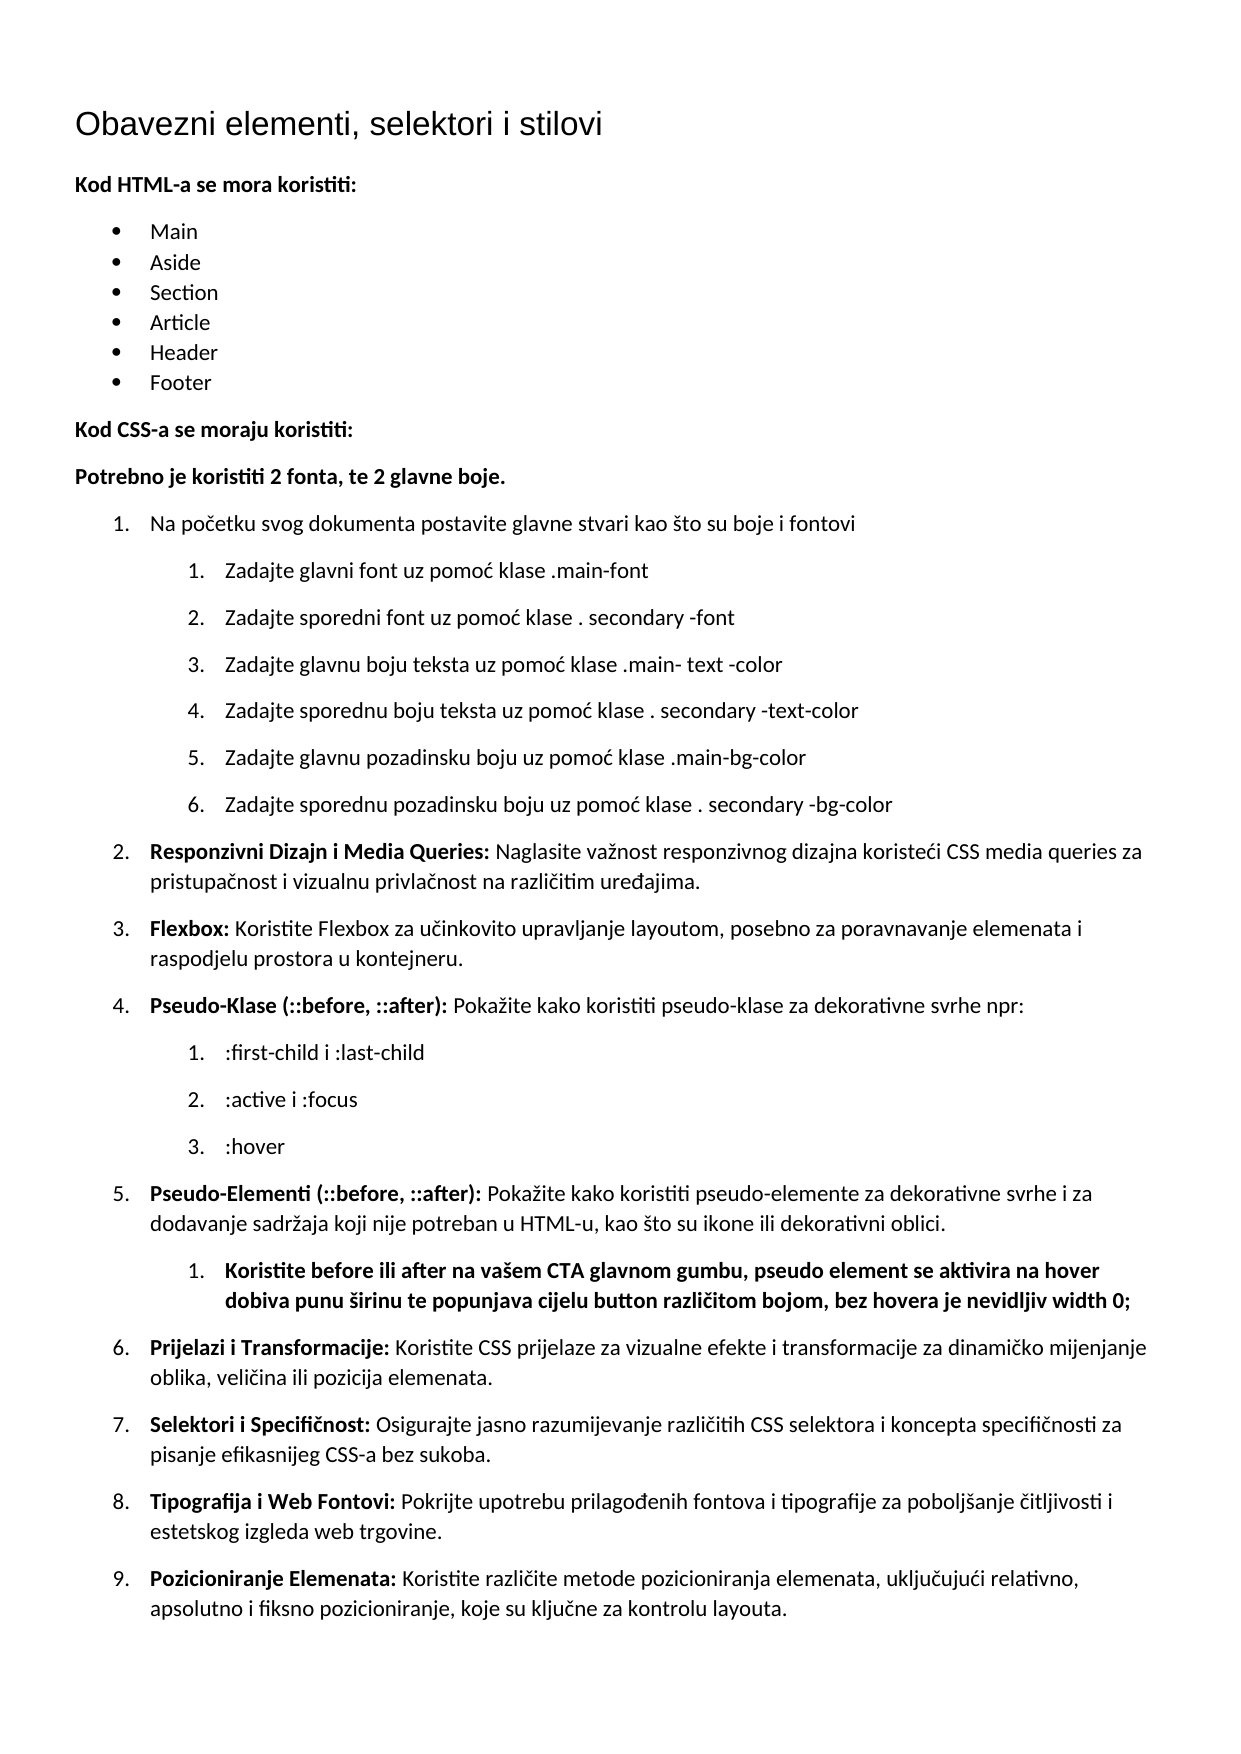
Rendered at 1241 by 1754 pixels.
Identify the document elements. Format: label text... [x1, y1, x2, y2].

list Responzivni Dizajn i Media Queries: Naglasite važnost responzivnog dizajna koristeći CSS media queries za pristupačnost i vizualnu privlačnost na različitim uređajima. [112, 837, 1165, 896]
list :active i :focus [187, 1085, 1165, 1113]
list Pseudo-Elementi (::before, ::after): Pokažite kako koristiti pseudo-elemente za dekorativne svrhe i za dodavanje sadržaja koji nije potreban u HTML-u, kao što su ikone ili dekorativni oblici. [112, 1179, 1165, 1237]
text Kod CSS-a se moraju koristiti: [75, 415, 1165, 443]
list Zadajte sporedni font uz pomoć klase . secondary -font [187, 603, 1165, 631]
list Zadajte sporednu pozadinsku boju uz pomoć klase . secondary -bg-color [187, 790, 1165, 818]
list :hover [187, 1132, 1165, 1160]
list Na početku svog dokumenta postavite glavne stvari kao što su boje i fontovi [112, 509, 1165, 537]
list Koristite before ili after na vašem CTA glavnom gumbu, pseudo element se aktivira na hover dobiva punu širinu te popunjava cijelu button različitom bojom, bez hovera je nevidljiv width 0; [187, 1256, 1165, 1314]
list Prijelazi i Transformacije: Koristite CSS prijelaze za vizualne efekte i transformacije za dinamičko mijenjanje oblika, veličina ili pozicija elemenata. [112, 1333, 1165, 1391]
text Kod HTML-a se mora koristiti: [75, 171, 1165, 199]
list Header [112, 338, 1165, 366]
list Section [112, 278, 1165, 306]
list Pozicioniranje Elemenata: Koristite različite metode pozicioniranja elemenata, uključujući relativno, apsolutno i fiksno pozicioniranje, koje su ključne za kontrolu layouta. [112, 1564, 1165, 1623]
list Tipografija i Web Fontovi: Pokrijte upotrebu prilagođenih fontova i tipografije za poboljšanje čitljivosti i estetskog izgleda web trgovine. [112, 1487, 1165, 1546]
text Potrebno je koristiti 2 fonta, te 2 glavne boje. [75, 462, 1165, 490]
list Zadajte glavnu boju teksta uz pomoć klase .main- text -color [187, 650, 1165, 678]
list Flexbox: Koristite Flexbox za učinkovito upravljanje layoutom, posebno za poravnavanje elemenata i raspodjelu prostora u kontejneru. [112, 914, 1165, 973]
list Article [112, 308, 1165, 336]
list Zadajte glavni font uz pomoć klase .main-font [187, 556, 1165, 584]
subtitle Obavezni elementi, selektori i stilovi [75, 104, 1165, 143]
list :first-child i :last-child [187, 1038, 1165, 1066]
list Pseudo-Klase (::before, ::after): Pokažite kako koristiti pseudo-klase za dekorativne svrhe npr: [112, 991, 1165, 1019]
list Zadajte glavnu pozadinsku boju uz pomoć klase .main-bg-color [187, 743, 1165, 772]
list Footer [112, 368, 1165, 397]
list Zadajte sporednu boju teksta uz pomoć klase . secondary -text-color [187, 697, 1165, 725]
list Selektori i Specifičnost: Osigurajte jasno razumijevanje različitih CSS selektora i koncepta specifičnosti za pisanje efikasnijeg CSS-a bez sukoba. [112, 1410, 1165, 1468]
list Main [112, 217, 1165, 246]
list Aside [112, 248, 1165, 276]
